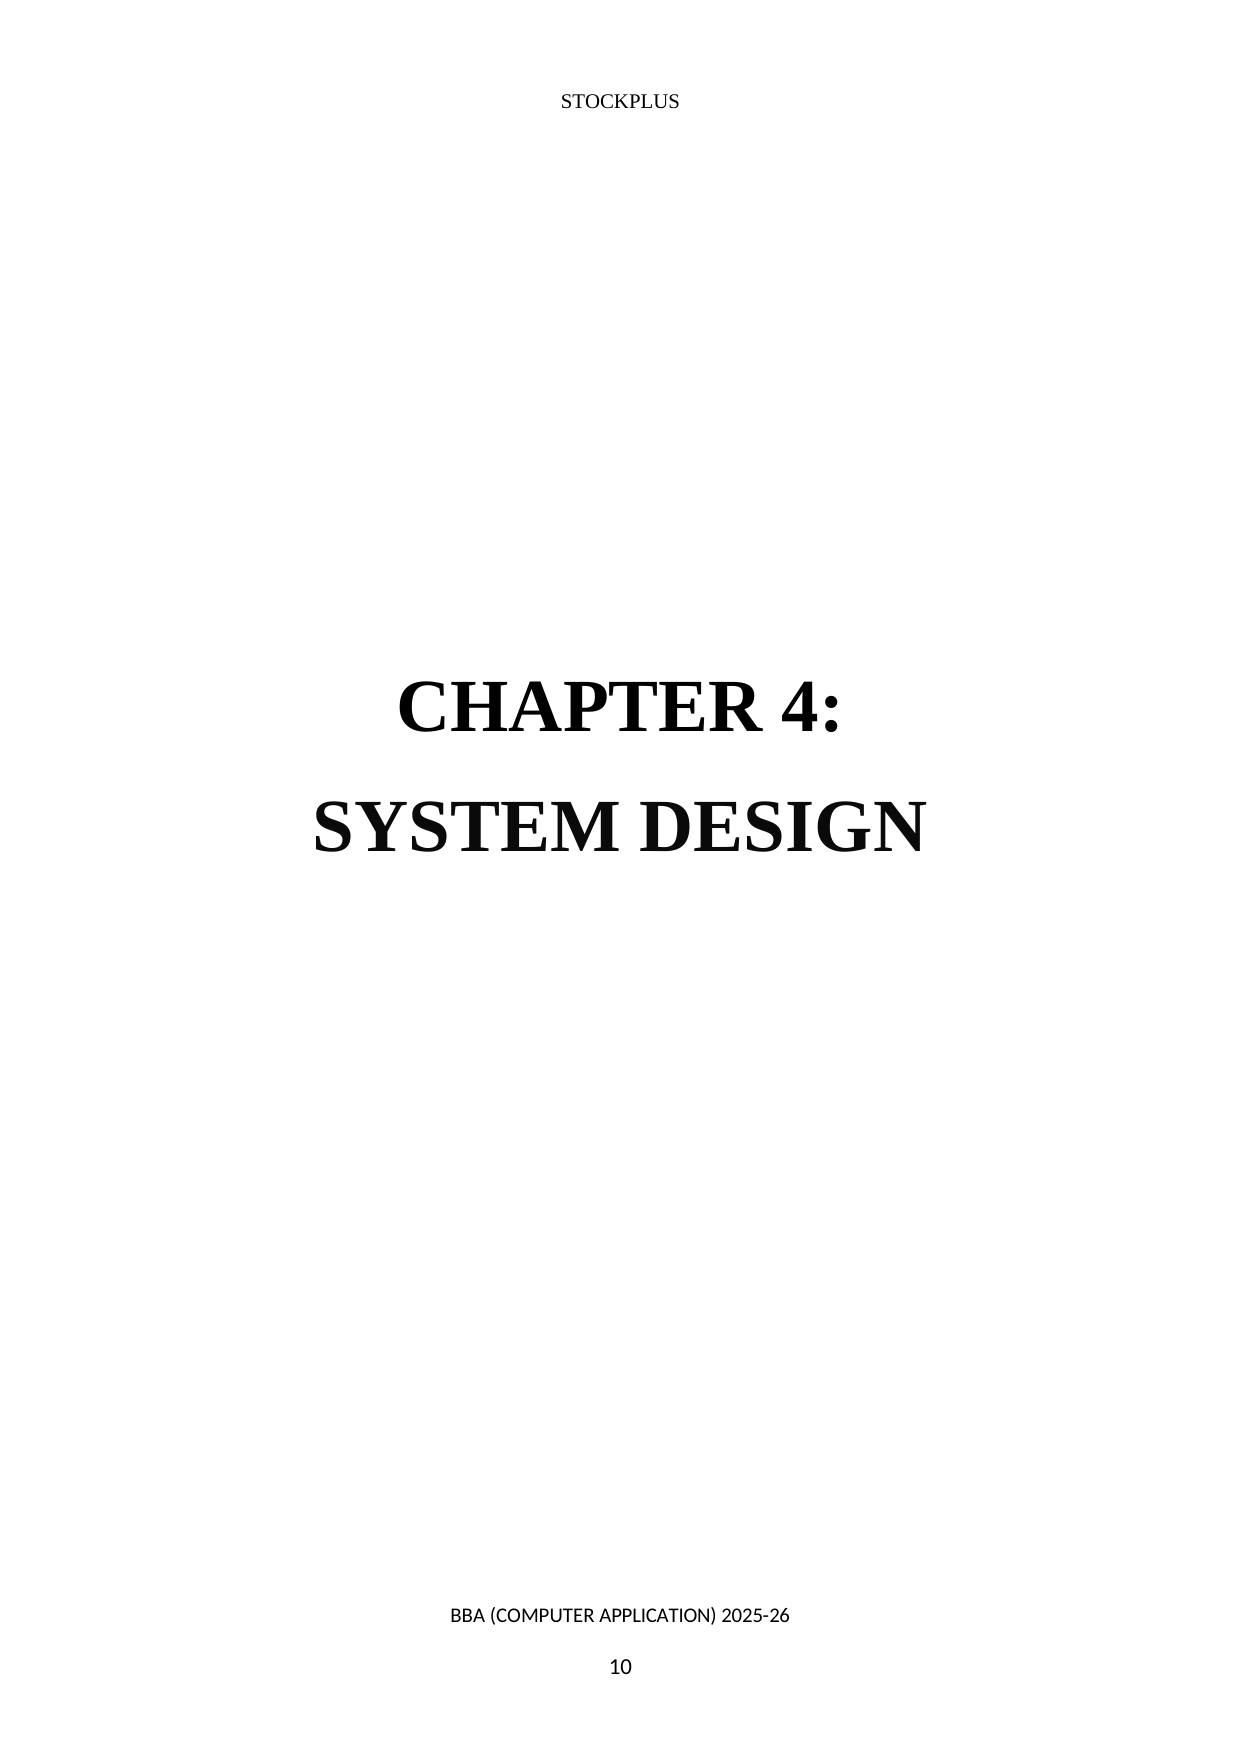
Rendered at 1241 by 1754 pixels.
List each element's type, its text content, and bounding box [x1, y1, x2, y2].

text SYSTEM DESIGN [150, 782, 1090, 868]
text CHAPTER 4: [150, 662, 1090, 748]
